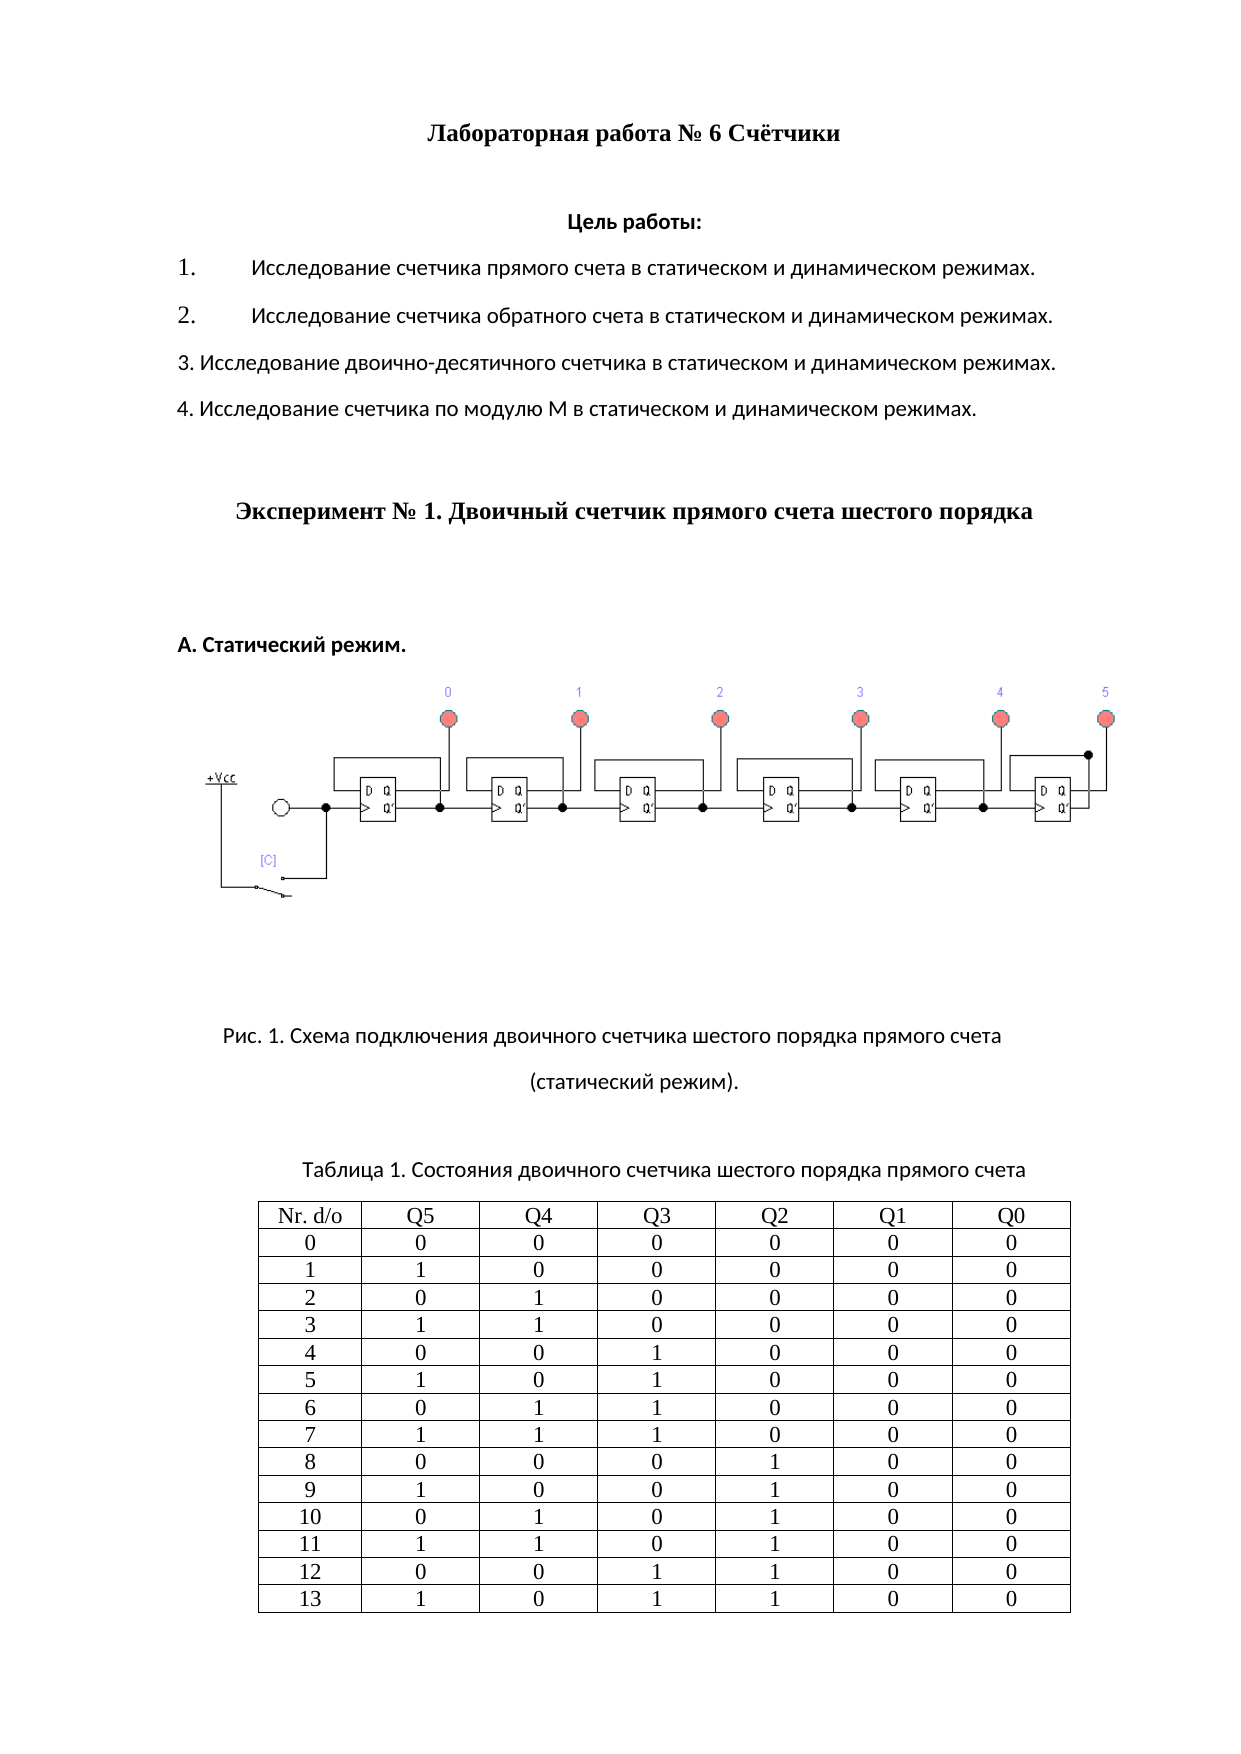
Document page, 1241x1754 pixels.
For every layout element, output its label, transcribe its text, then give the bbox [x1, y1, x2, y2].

table_cell 1 [716, 1531, 833, 1557]
table_cell 9 [259, 1476, 361, 1502]
table_cell 0 [834, 1421, 952, 1447]
text Рис. 1. Схема подключения двоичного счетчика шестого порядка прямого счета [223, 1021, 1093, 1049]
table_cell 0 [480, 1476, 597, 1502]
table_cell 0 [598, 1311, 715, 1338]
table_cell 1 [480, 1311, 597, 1338]
table_cell 0 [362, 1394, 479, 1420]
table_cell 0 [953, 1284, 1070, 1310]
table_cell 0 [598, 1229, 715, 1256]
list Исследование счетчика обратного счета в статическом и динамическом режимах. [177, 300, 1081, 329]
table_cell 0 [598, 1503, 715, 1529]
table_cell 0 [834, 1503, 952, 1529]
table_cell 12 [259, 1558, 361, 1584]
table_cell 0 [953, 1531, 1070, 1557]
table_cell 0 [834, 1476, 952, 1502]
table_cell 0 [834, 1558, 952, 1584]
table_cell 5 [259, 1366, 361, 1392]
table_cell 1 [362, 1531, 479, 1557]
picture [177, 676, 1152, 912]
table_cell 0 [834, 1311, 952, 1338]
table_cell 0 [480, 1257, 597, 1283]
table_cell 0 [953, 1421, 1070, 1447]
table_cell 2 [259, 1284, 361, 1310]
text 4. Исследование счетчика по модулю М в статическом и динамическом режимах. [177, 394, 1093, 422]
text (статический режим). [177, 1067, 1091, 1096]
table_cell 1 [362, 1257, 479, 1283]
table_cell 0 [598, 1284, 715, 1310]
table_cell 1 [598, 1585, 715, 1612]
table_cell 10 [259, 1503, 361, 1529]
table_cell 1 [480, 1531, 597, 1557]
table_cell 0 [834, 1229, 952, 1256]
table_cell 0 [834, 1284, 952, 1310]
table_cell 0 [480, 1558, 597, 1584]
table_cell 0 [953, 1229, 1070, 1256]
table_cell 1 [716, 1558, 833, 1584]
table_cell 1 [598, 1394, 715, 1420]
text А. Статический режим. [177, 630, 1152, 658]
table_cell 0 [598, 1531, 715, 1557]
table_cell 1 [598, 1366, 715, 1392]
table_cell 0 [953, 1339, 1070, 1365]
table_header Q2 [716, 1202, 833, 1228]
table_cell 0 [716, 1339, 833, 1365]
table_cell 0 [362, 1229, 479, 1256]
table_cell 0 [716, 1421, 833, 1447]
table_cell 0 [716, 1229, 833, 1256]
table_cell 13 [259, 1585, 361, 1612]
table_cell 0 [834, 1394, 952, 1420]
table_cell 1 [480, 1394, 597, 1420]
table_cell 0 [834, 1585, 952, 1612]
table_cell 0 [480, 1585, 597, 1612]
table_cell 0 [716, 1366, 833, 1392]
table_cell 0 [362, 1558, 479, 1584]
table_cell 1 [362, 1366, 479, 1392]
table_cell 0 [953, 1394, 1070, 1420]
table_cell 0 [953, 1585, 1070, 1612]
table_cell 1 [598, 1558, 715, 1584]
table_cell 1 [362, 1476, 479, 1502]
table_cell 0 [716, 1284, 833, 1310]
table_cell 0 [362, 1284, 479, 1310]
table_cell 0 [834, 1257, 952, 1283]
text Таблица 1. Состояния двоичного счетчика шестого порядка прямого счета [177, 1155, 1152, 1183]
table_cell 0 [480, 1366, 597, 1392]
table_cell 1 [716, 1585, 833, 1612]
table_cell 0 [598, 1476, 715, 1502]
table_cell 1 [362, 1311, 479, 1338]
table_cell 0 [716, 1257, 833, 1283]
table_cell 1 [716, 1476, 833, 1502]
table_cell 1 [480, 1421, 597, 1447]
table_cell 0 [362, 1339, 479, 1365]
table_cell 11 [259, 1531, 361, 1557]
table_cell 0 [716, 1311, 833, 1338]
table_cell 0 [362, 1503, 479, 1529]
table_cell 1 [716, 1448, 833, 1475]
table_cell 1 [259, 1257, 361, 1283]
table_cell 0 [716, 1394, 833, 1420]
table_header Nr. d/o [259, 1202, 361, 1228]
table_header Q3 [598, 1202, 715, 1228]
table_cell 7 [259, 1421, 361, 1447]
table_cell 0 [953, 1311, 1070, 1338]
table_cell 0 [834, 1531, 952, 1557]
table_cell 1 [362, 1421, 479, 1447]
text Цель работы: [177, 207, 1092, 235]
table_cell 0 [362, 1448, 479, 1475]
subtitle Эксперимент № 1. Двоичный счетчик прямого счета шестого порядка [177, 496, 1091, 525]
text 3. Исследование двоично-десятичного счетчика в статическом и динамическом режимах. [177, 348, 1081, 376]
table_cell 0 [953, 1476, 1070, 1502]
table_cell 1 [598, 1339, 715, 1365]
table_cell 1 [598, 1421, 715, 1447]
table_cell 0 [953, 1257, 1070, 1283]
table_cell 8 [259, 1448, 361, 1475]
table_cell 1 [480, 1503, 597, 1529]
table_header Q1 [834, 1202, 952, 1228]
table_cell 0 [834, 1448, 952, 1475]
table_cell 0 [953, 1558, 1070, 1584]
table_cell 1 [480, 1284, 597, 1310]
table_cell 0 [598, 1257, 715, 1283]
table_cell 0 [953, 1503, 1070, 1529]
table_cell 4 [259, 1339, 361, 1365]
table_cell 1 [716, 1503, 833, 1529]
table_cell 0 [480, 1339, 597, 1365]
table_cell 0 [480, 1229, 597, 1256]
table_cell 0 [953, 1366, 1070, 1392]
table_cell 0 [953, 1448, 1070, 1475]
table_cell 0 [834, 1339, 952, 1365]
table_cell 0 [259, 1229, 361, 1256]
table_cell 0 [834, 1366, 952, 1392]
table_cell 0 [598, 1448, 715, 1475]
table_cell 6 [259, 1394, 361, 1420]
table_header Q5 [362, 1202, 479, 1228]
subtitle Лабораторная работа № 6 Счётчики [177, 118, 1091, 147]
table_cell 3 [259, 1311, 361, 1338]
list Исследование счетчика прямого счета в статическом и динамическом режимах. [177, 252, 1081, 281]
table_cell 1 [362, 1585, 479, 1612]
table_header Q4 [480, 1202, 597, 1228]
table_header Q0 [953, 1202, 1070, 1228]
table_cell 0 [480, 1448, 597, 1475]
